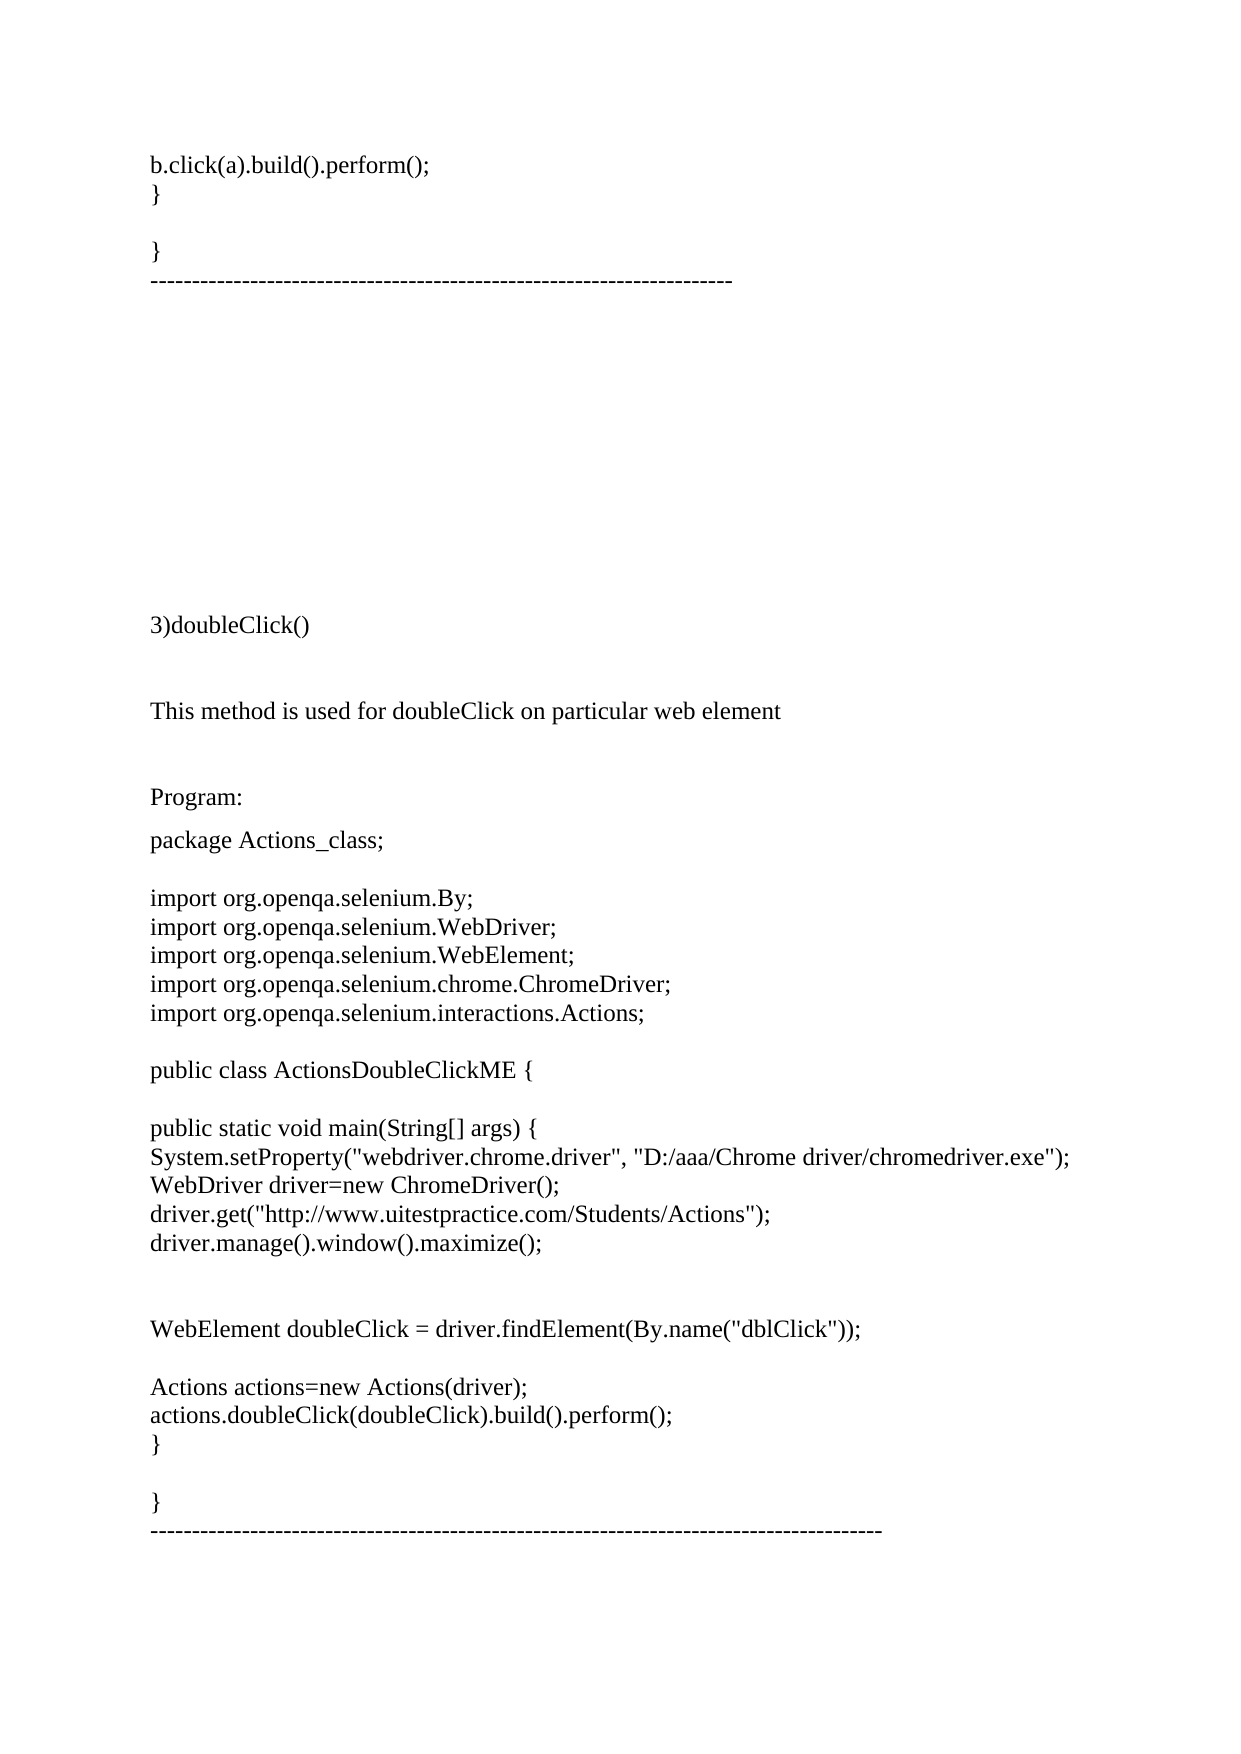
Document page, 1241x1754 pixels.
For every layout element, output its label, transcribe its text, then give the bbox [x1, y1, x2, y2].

text ---------------------------------------------------------------------- [150, 265, 1090, 294]
text actions.doubleClick(doubleClick).build().perform(); [150, 1401, 1090, 1429]
text } [150, 1487, 1090, 1516]
text } [150, 1429, 1090, 1458]
text import org.openqa.selenium.By; [150, 883, 1090, 912]
text public static void main(String[] args) { [150, 1113, 1090, 1142]
text driver.get("http://www.uitestpractice.com/Students/Actions"); [150, 1199, 1090, 1228]
text import org.openqa.selenium.WebElement; [150, 941, 1090, 969]
text import org.openqa.selenium.interactions.Actions; [150, 998, 1090, 1027]
text import org.openqa.selenium.WebDriver; [150, 912, 1090, 941]
text Program: [150, 782, 1090, 811]
text b.click(a).build().perform(); [150, 150, 1090, 179]
text driver.manage().window().maximize(); [150, 1228, 1090, 1257]
text System.setProperty("webdriver.chrome.driver", "D:/aaa/Chrome driver/chromedriver.exe"); [150, 1142, 1090, 1171]
text WebDriver driver=new ChromeDriver(); [150, 1171, 1090, 1199]
text import org.openqa.selenium.chrome.ChromeDriver; [150, 969, 1090, 998]
text WebElement doubleClick = driver.findElement(By.name("dblClick")); [150, 1314, 1090, 1343]
text 3)doubleClick() [150, 610, 1090, 639]
text public class ActionsDoubleClickME { [150, 1056, 1090, 1084]
text This method is used for doubleClick on particular web element [150, 696, 1090, 725]
text ---------------------------------------------------------------------------------------- [150, 1516, 1090, 1544]
text } [150, 236, 1090, 265]
text package Actions_class; [150, 826, 1090, 854]
text } [150, 179, 1090, 207]
text Actions actions=new Actions(driver); [150, 1372, 1090, 1401]
